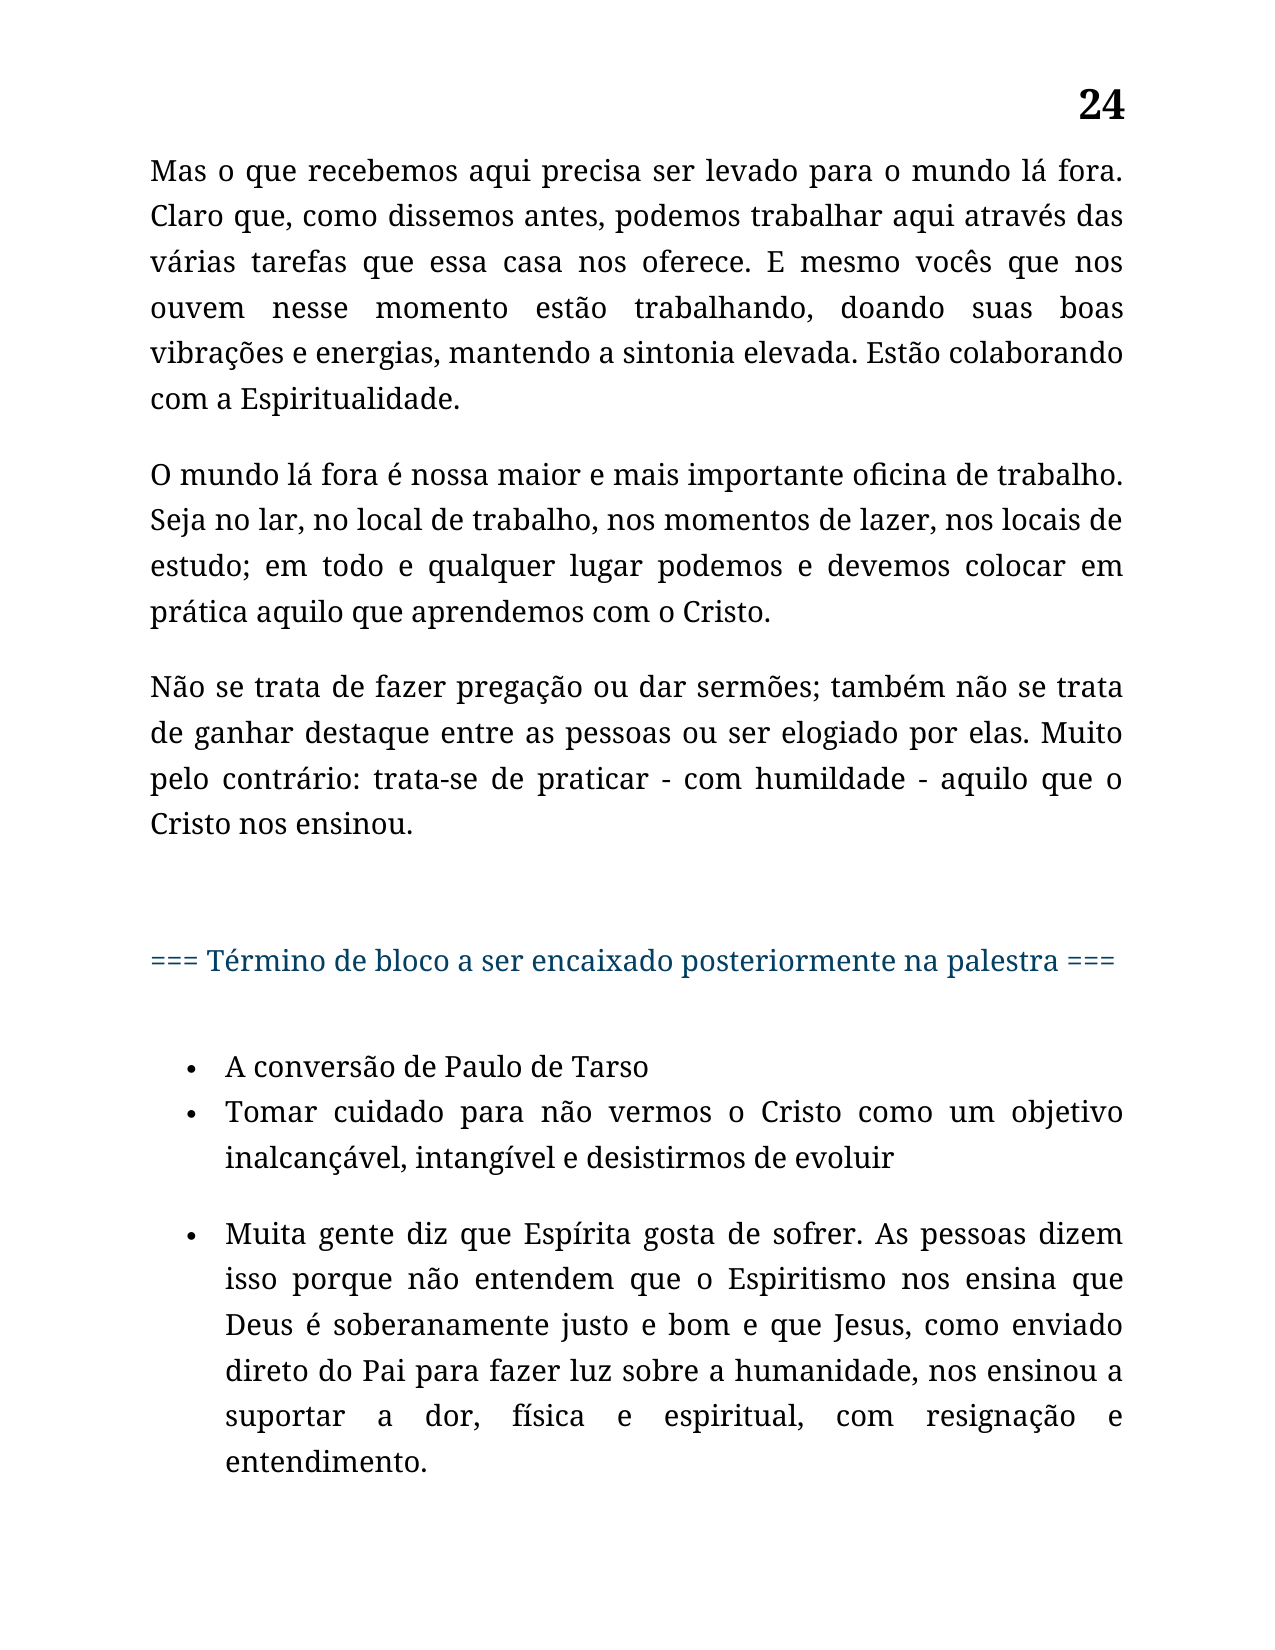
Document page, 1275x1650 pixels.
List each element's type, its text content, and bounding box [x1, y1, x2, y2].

list Tomar cuidado para não vermos o Cristo como um objetivo inalcançável, intangível e desistirmos de evoluir [187, 1091, 1125, 1177]
text Não se trata de fazer pregação ou dar sermões; também não se trata de ganhar destaque entre as pessoas ou ser elogiado por elas. Muito pelo contrário: trata-se de praticar - com humildade - aquilo que o Cristo nos ensinou. [150, 667, 1125, 843]
list Muita gente diz que Espírita gosta de sofrer. As pessoas dizem isso porque não entendem que o Espiritismo nos ensina que Deus é soberanamente justo e bom e que Jesus, como enviado direto do Pai para fazer luz sobre a humanidade, nos ensinou a suportar a dor, física e espiritual, com resignação e entendimento. [187, 1213, 1125, 1481]
text === Término de bloco a ser encaixado posteriormente na palestra === [150, 940, 1125, 979]
list A conversão de Paulo de Tarso [187, 1046, 1125, 1086]
text Mas o que recebemos aqui precisa ser levado para o mundo lá fora. Claro que, como dissemos antes, podemos trabalhar aqui através das várias tarefas que essa casa nos oferece. E mesmo vocês que nos ouvem nesse momento estão trabalhando, doando suas boas vibrações e energias, mantendo a sintonia elevada. Estão colaborando com a Espiritualidade. [150, 150, 1125, 418]
text O mundo lá fora é nossa maior e mais importante oficina de trabalho. Seja no lar, no local de trabalho, nos momentos de lazer, nos locais de estudo; em todo e qualquer lugar podemos e devemos colocar em prática aquilo que aprendemos com o Cristo. [150, 454, 1125, 631]
